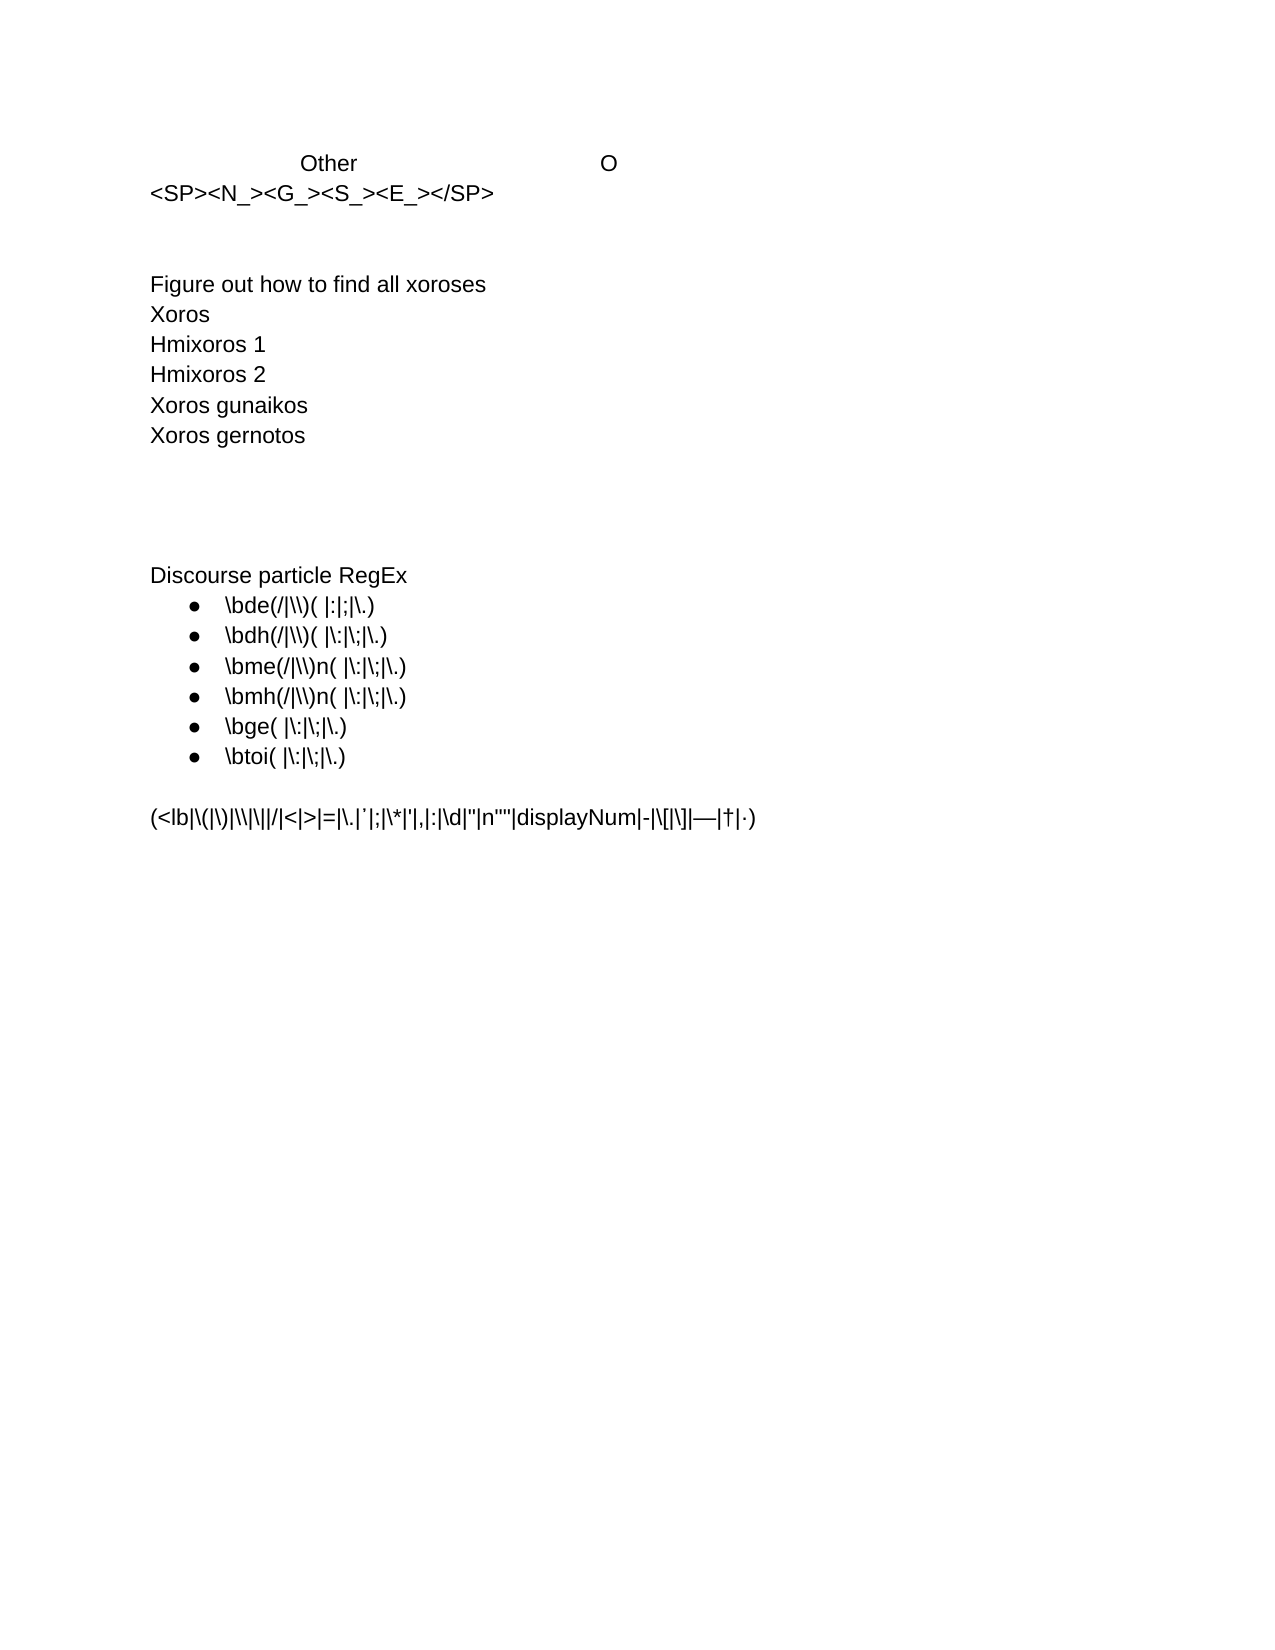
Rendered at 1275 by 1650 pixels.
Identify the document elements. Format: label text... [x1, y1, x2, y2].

text (<lb|\(|\)|\\|\||/|<|>|=|\.|᾽|;|\*|'|,|:|\d|"|n""|displayNum|-|\[|\]|—|†|·) [150, 804, 1125, 830]
text Other O [150, 150, 1125, 176]
list \btoi( |\:|\;|\.) [187, 743, 1125, 770]
list \bde(/|\\)( |:|;|\.) [187, 592, 1125, 619]
text Figure out how to find all xoroses [150, 271, 1125, 297]
list \bdh(/|\\)( |\:|\;|\.) [187, 622, 1125, 649]
list \bmh(/|\\)n( |\:|\;|\.) [187, 683, 1125, 709]
text Hmixoros 1 [150, 331, 1125, 358]
text Xoros gernotos [150, 422, 1125, 448]
list \bge( |\:|\;|\.) [187, 713, 1125, 739]
text Hmixoros 2 [150, 361, 1125, 388]
text Discourse particle RegEx [150, 562, 1125, 588]
text Xoros gunaikos [150, 392, 1125, 418]
text Xoros [150, 301, 1125, 327]
list \bme(/|\\)n( |\:|\;|\.) [187, 653, 1125, 679]
text <SP><N_><G_><S_><E_></SP> [150, 180, 1125, 207]
